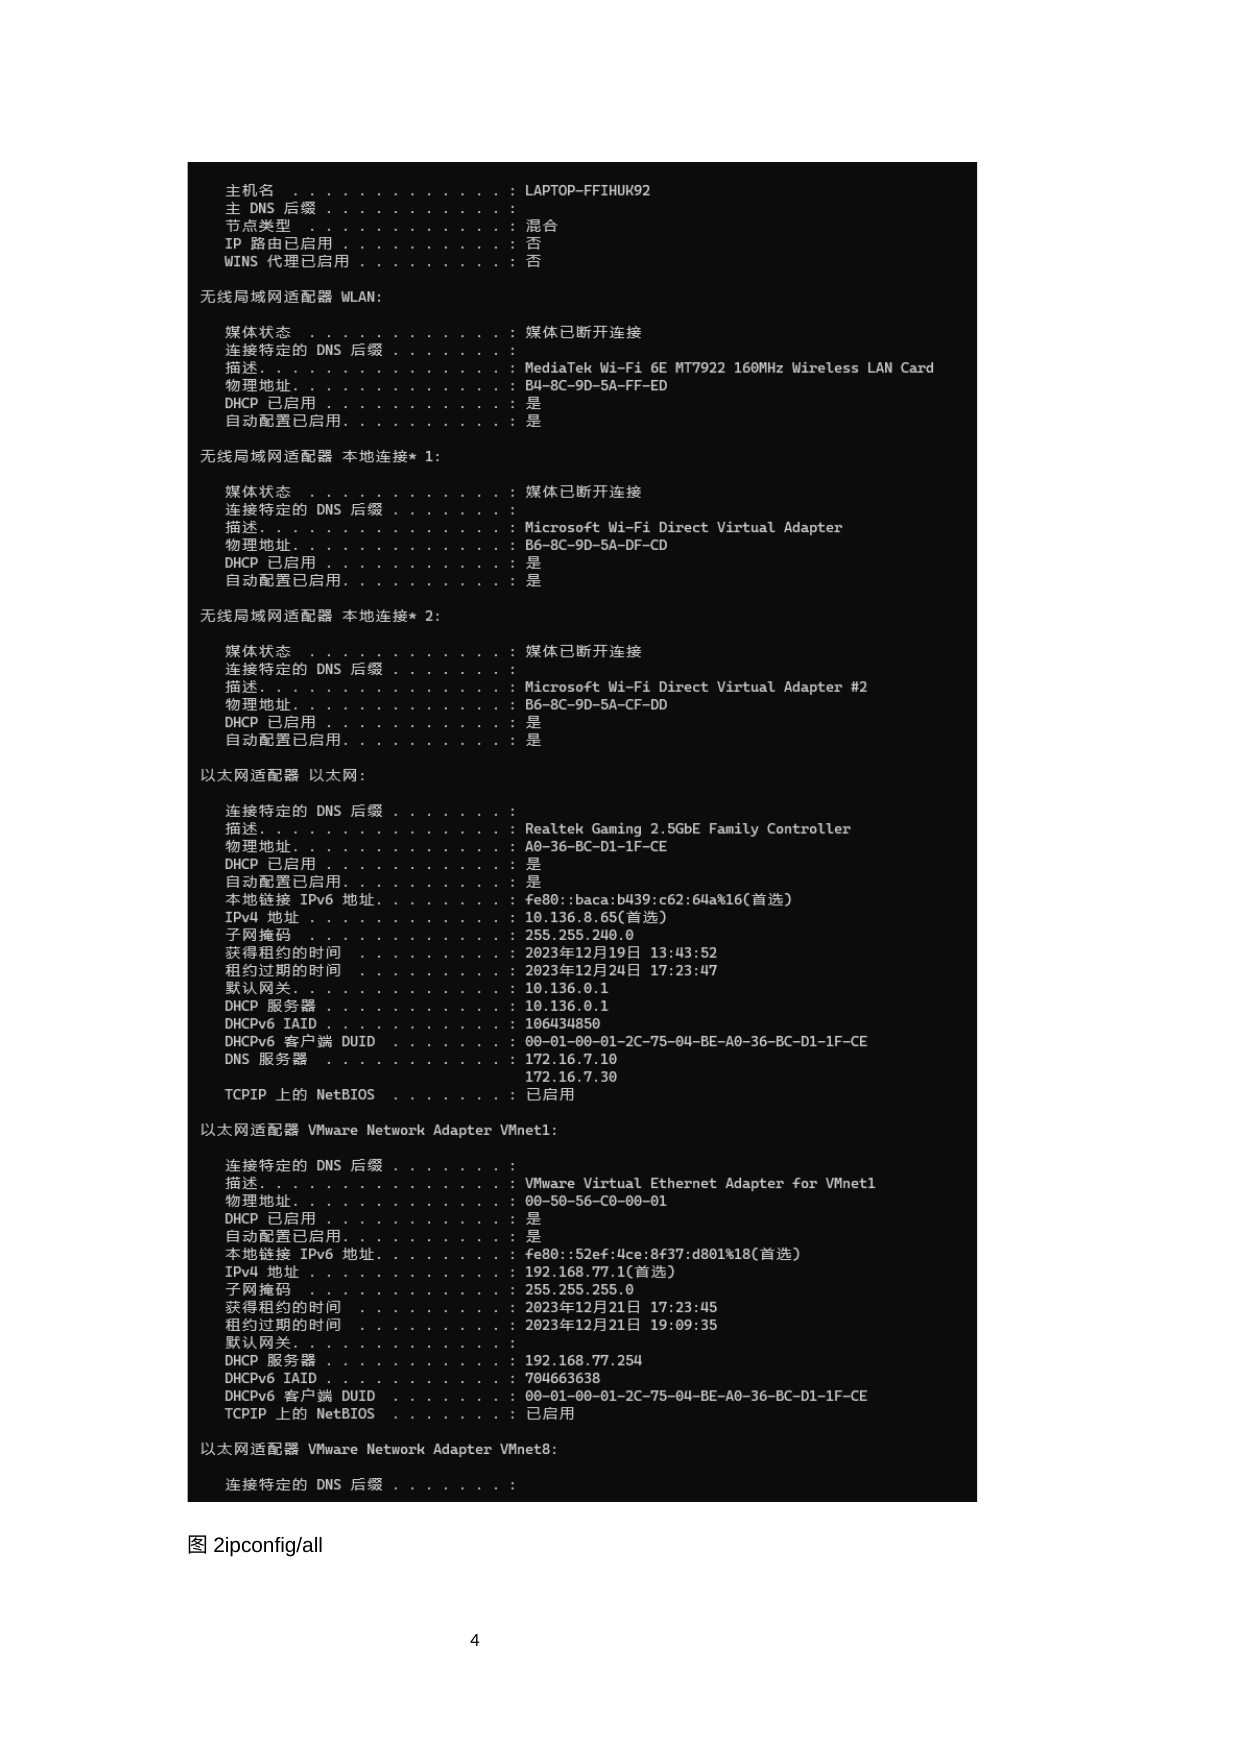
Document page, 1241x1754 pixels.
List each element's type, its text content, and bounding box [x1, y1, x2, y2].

text 图 2ipconfig/all [187, 1527, 1053, 1559]
picture [187, 162, 978, 1502]
